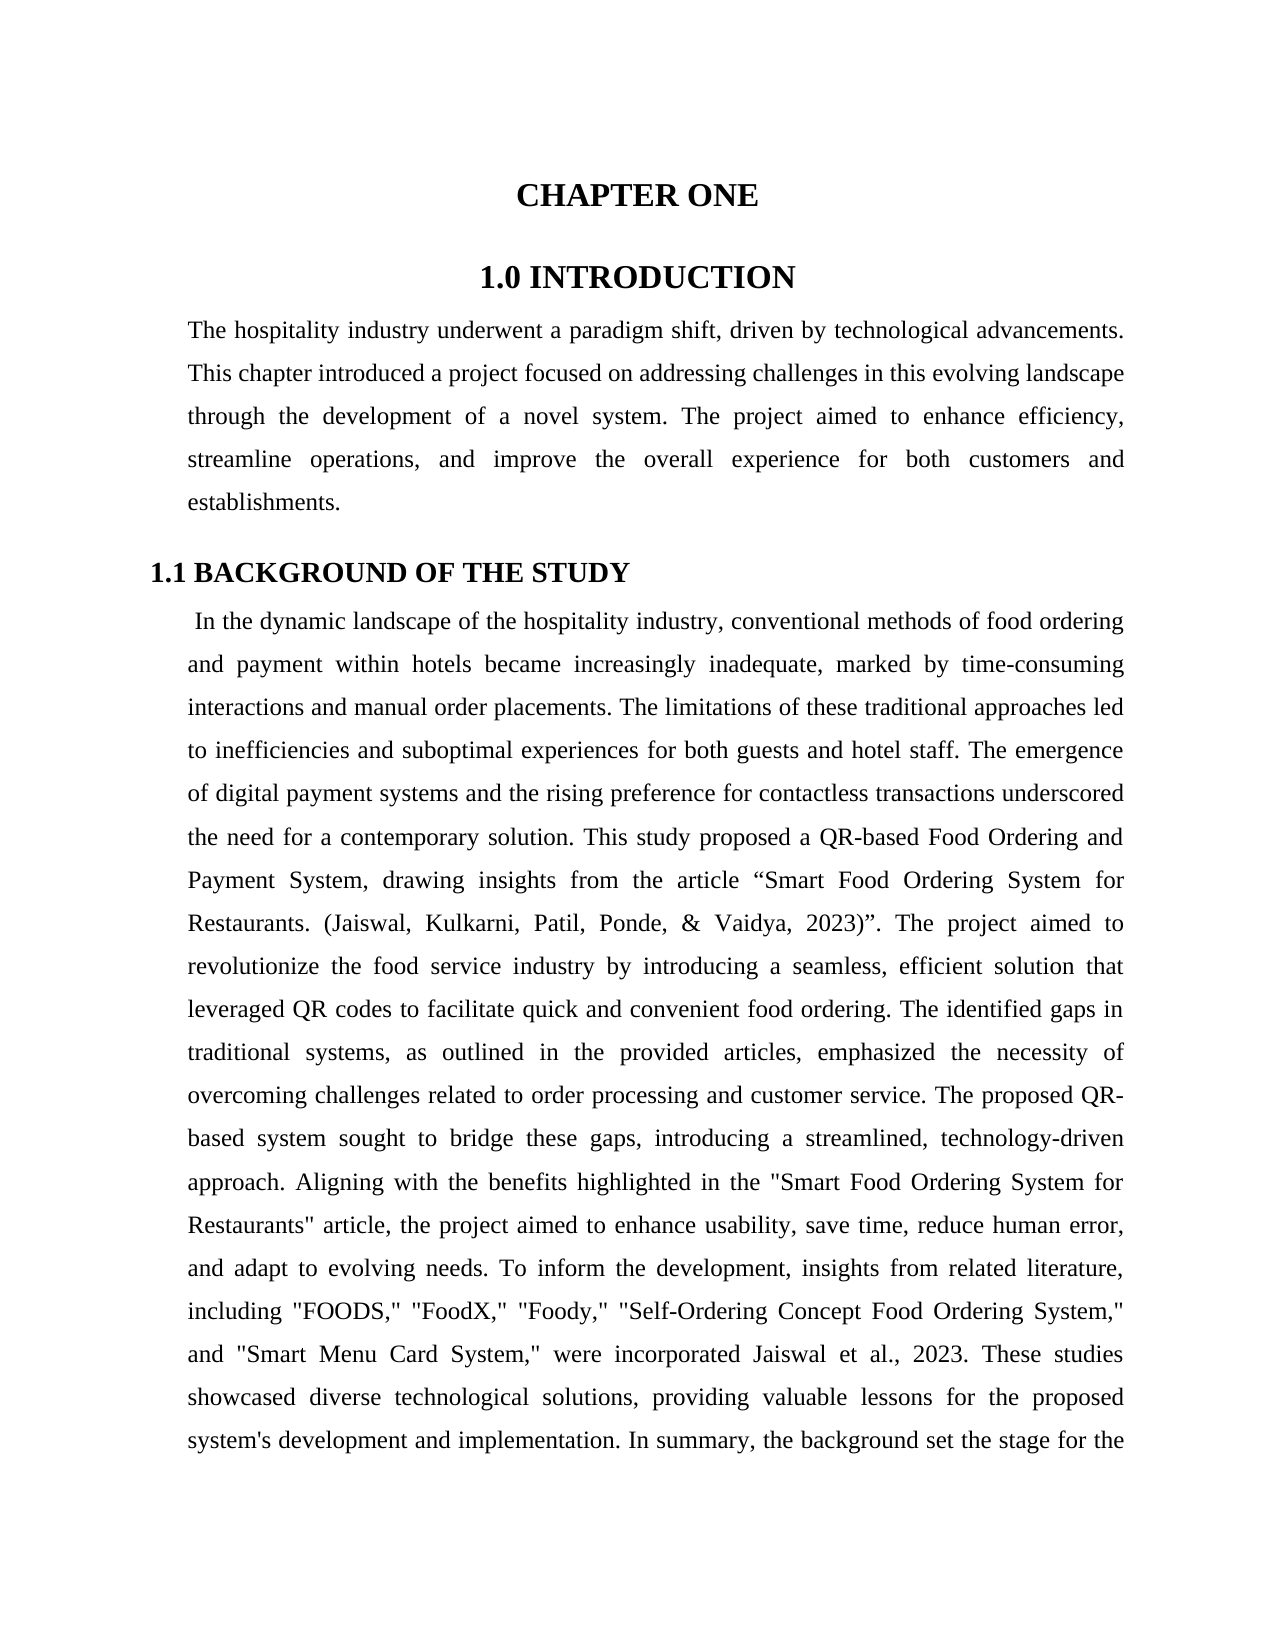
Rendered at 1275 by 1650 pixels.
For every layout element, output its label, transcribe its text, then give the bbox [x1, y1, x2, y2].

list The hospitality industry underwent a paradigm shift, driven by technological advancements. This chapter introduced a project focused on addressing challenges in this evolving landscape through the development of a novel system. The project aimed to enhance efficiency, streamline operations, and improve the overall experience for both customers and establishments. [187, 315, 1125, 516]
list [187, 606, 1125, 1454]
subtitle 1.1 BACKGROUND OF THE STUDY [150, 556, 1125, 589]
subtitle CHAPTER ONE [150, 175, 1125, 213]
subtitle 1.0 INTRODUCTION [150, 257, 1125, 296]
